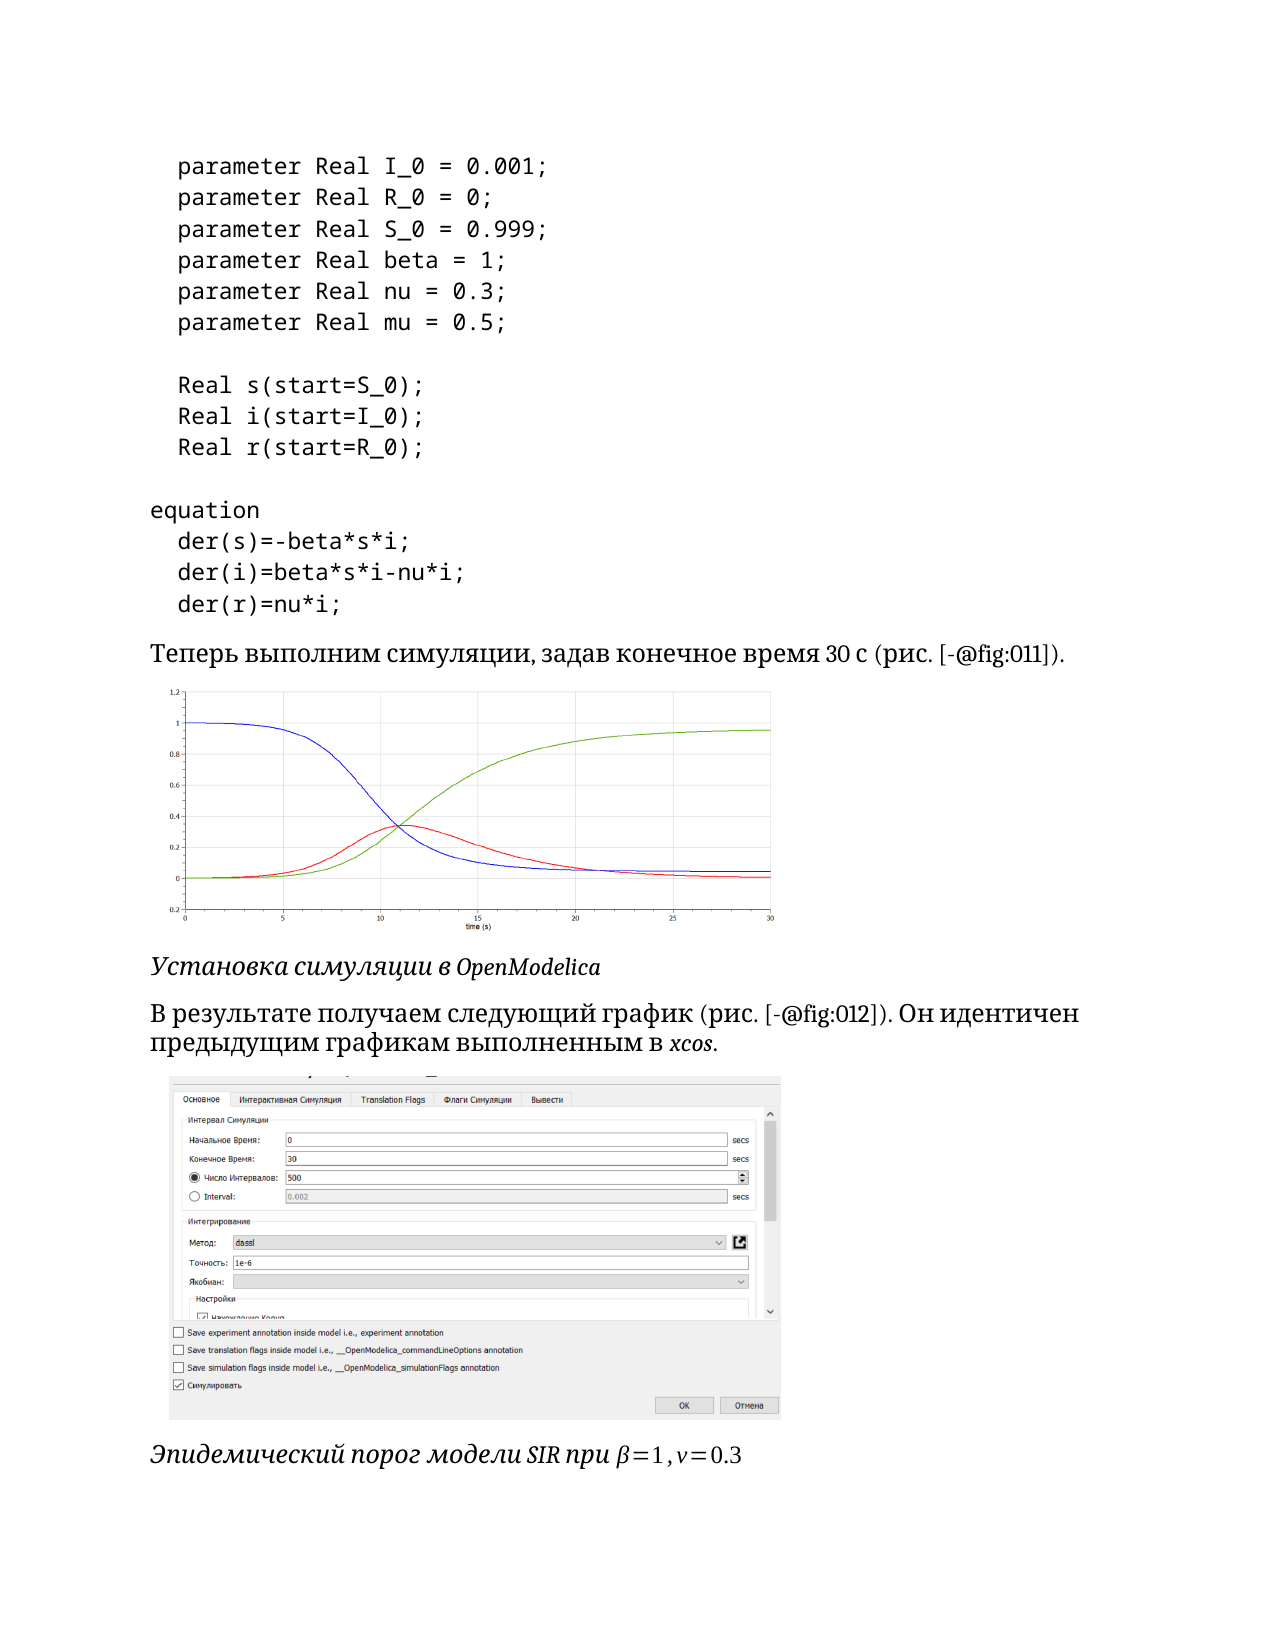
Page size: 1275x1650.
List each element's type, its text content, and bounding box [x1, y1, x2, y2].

picture [168, 1076, 782, 1420]
text Теперь выполним симуляции, задав конечное время 30 с (рис. [-@fig:011]). [150, 639, 1125, 668]
picture [168, 687, 782, 932]
text Установка симуляции в OpenModelica [150, 953, 1125, 982]
text В результате получаем следующий график (рис. [-@fig:012]). Он идентичен предыдущим графикам выполненным в xcos. [150, 1000, 1125, 1058]
text parameter Real I_0 = 0.001; parameter Real R_0 = 0; parameter Real S_0 = 0.999; parameter Real beta = 1; parameter Real nu = 0.3; parameter Real mu = 0.5; Real s(start=S_0); Real i(start=I_0); Real r(start=R_0); equation der(s)=-beta*s*i; der(i)=beta*s*i-nu*i; der(r)=nu*i; [150, 150, 1125, 619]
text Эпидемический порог модели SIR при [150, 1441, 1125, 1469]
